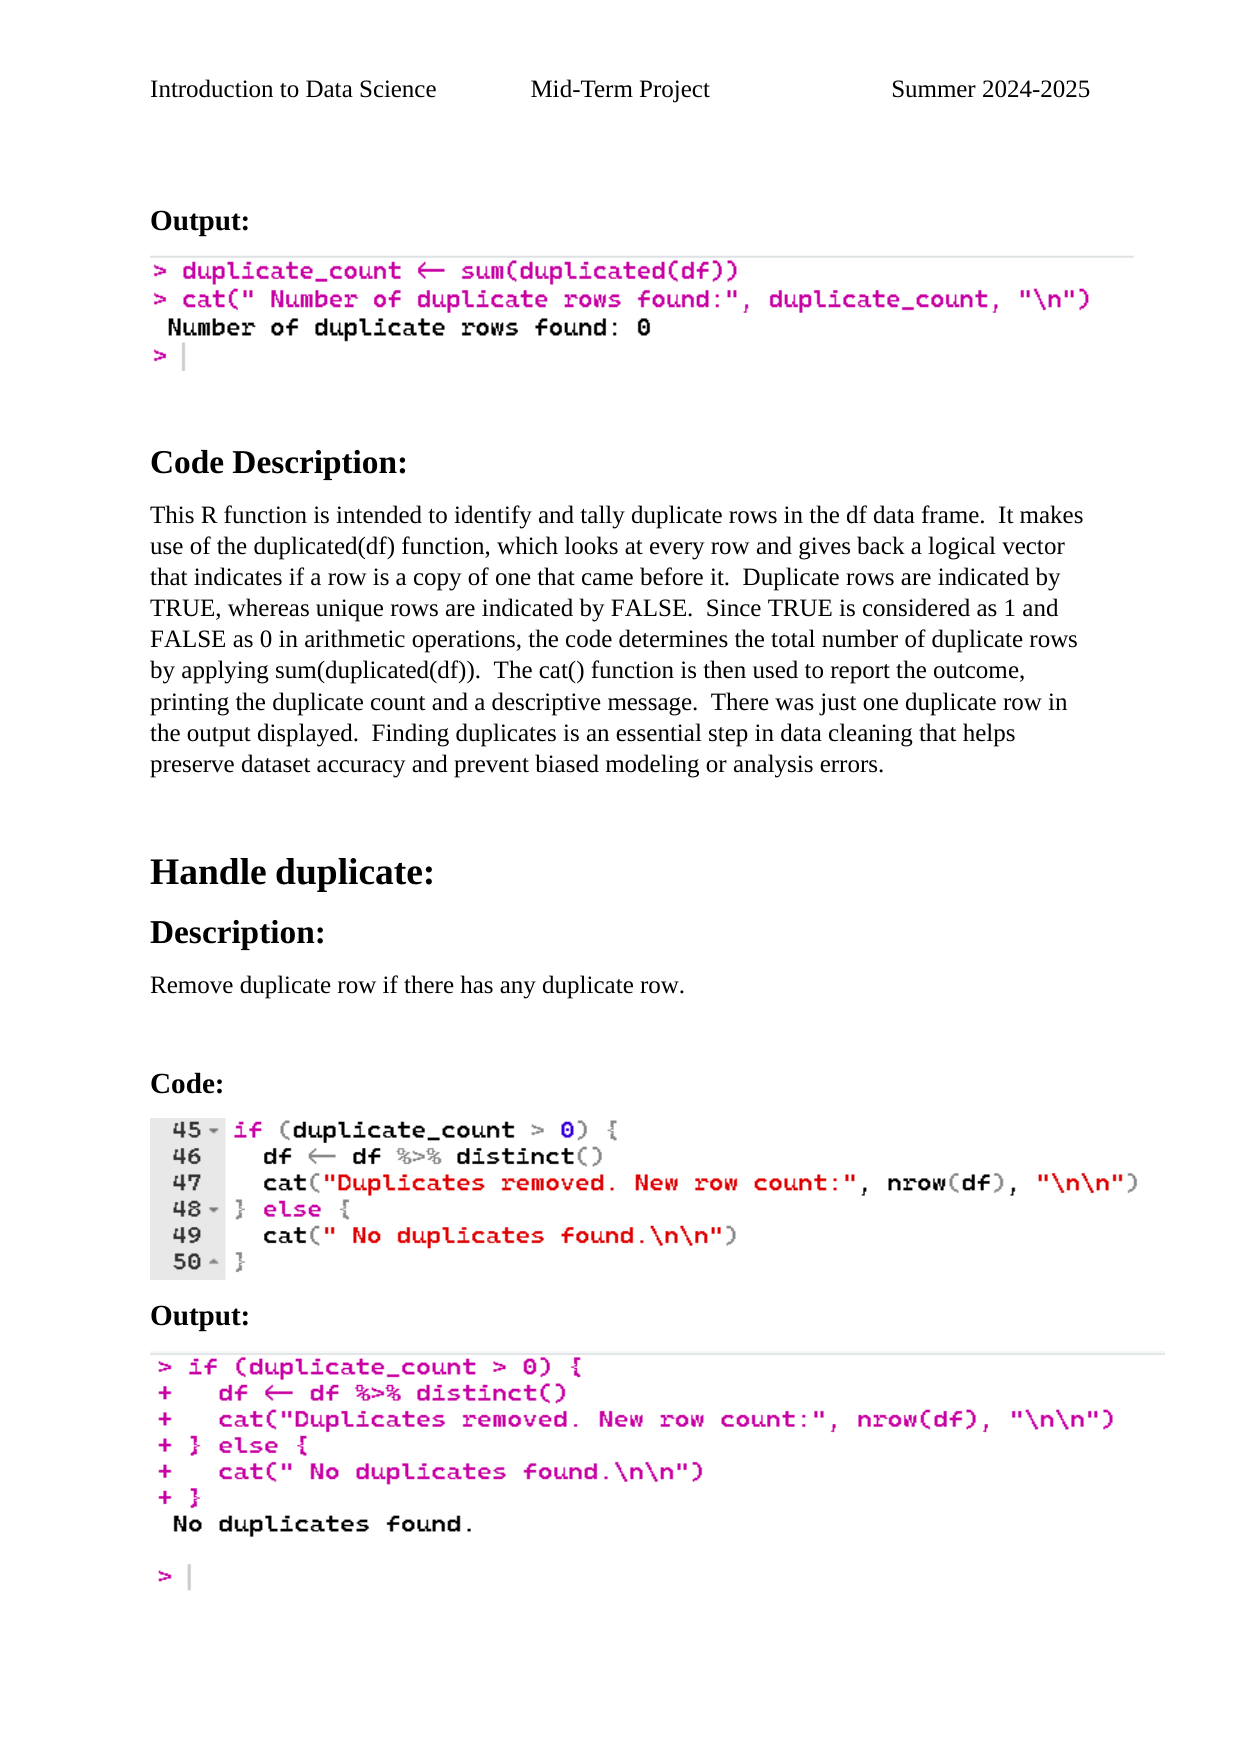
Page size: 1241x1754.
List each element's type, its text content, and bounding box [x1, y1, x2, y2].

text Code Description: [150, 442, 1090, 481]
picture [150, 1351, 1165, 1597]
text Remove duplicate row if there has any duplicate row. [150, 971, 1090, 999]
text Handle duplicate: [150, 849, 1090, 892]
picture [150, 1118, 1200, 1280]
picture [150, 255, 1134, 371]
text Output: [150, 203, 1090, 236]
text Code: [150, 1066, 1090, 1099]
text Output: [150, 1298, 1090, 1332]
text Description: [150, 912, 1090, 951]
text This R function is intended to identify and tally duplicate rows in the df data frame. It makes use of the duplicated(df) function, which looks at every row and gives back a logical vector that indicates if a row is a copy of one that came before it. Duplicate rows are indicated by TRUE, whereas unique rows are indicated by FALSE. Since TRUE is considered as 1 and FALSE as 0 in arithmetic operations, the code determines the total number of duplicate rows by applying sum(duplicated(df)). The cat() function is then used to report the outcome, printing the duplicate count and a descriptive message. There was just one duplicate row in the output displayed. Finding duplicates is an essential step in data cleaning that helps preserve dataset accuracy and prevent biased modeling or analysis errors. [150, 500, 1090, 777]
